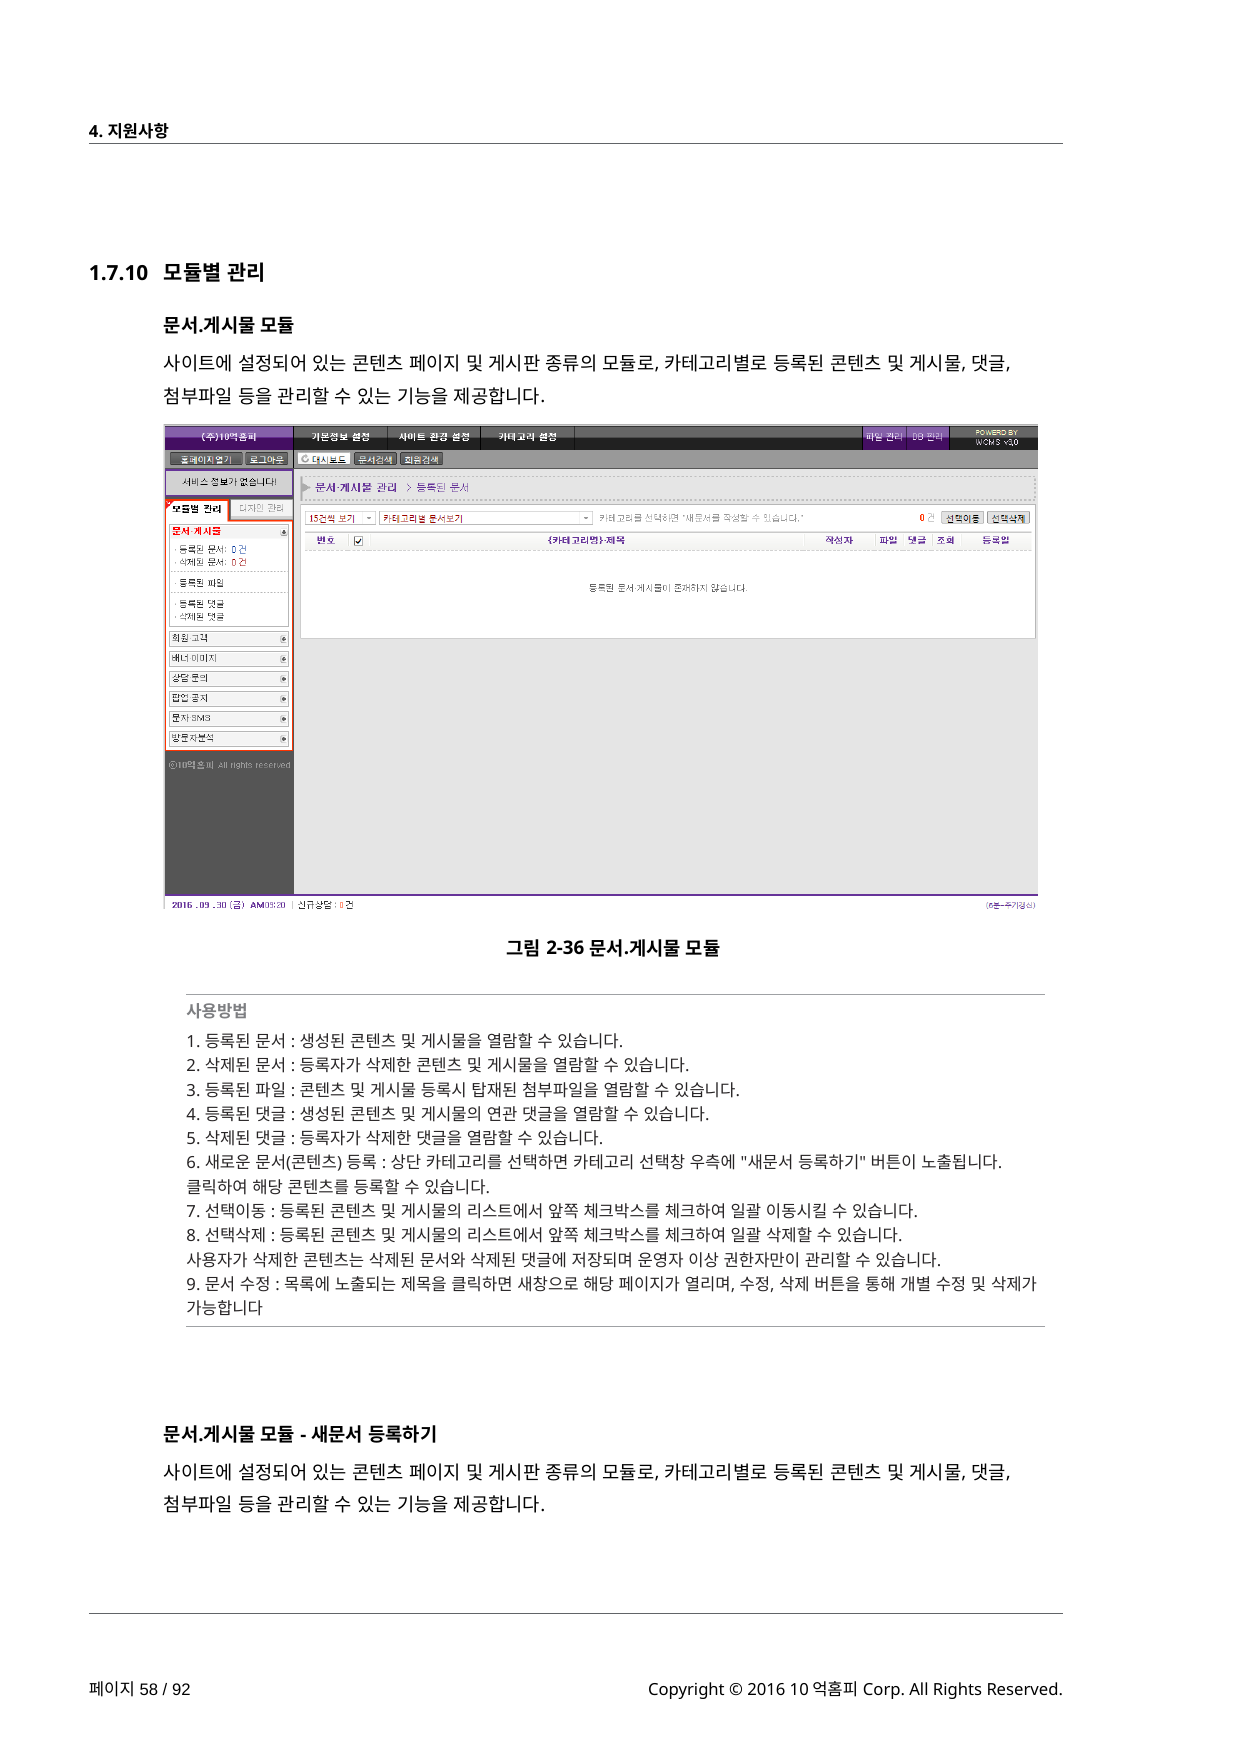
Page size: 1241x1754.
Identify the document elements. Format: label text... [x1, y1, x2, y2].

text 7. 선택이동 : 등록된 콘텐츠 및 게시물의 리스트에서 앞쪽 체크박스를 체크하여 일괄 이동시킬 수 있습니다. [186, 1198, 1045, 1222]
title 사용방법 [186, 995, 1045, 1022]
text 사용자가 삭제한 콘텐츠는 삭제된 문서와 삭제된 댓글에 저장되며 운영자 이상 권한자만이 관리할 수 있습니다. [186, 1247, 1045, 1271]
text 9. 문서 수정 : 목록에 노출되는 제목을 클릭하면 새창으로 해당 페이지가 열리며, 수정, 삭제 버튼을 통해 개별 수정 및 삭제가 가능합니다 [186, 1271, 1045, 1326]
picture [163, 424, 1041, 912]
text 5. 삭제된 댓글 : 등록자가 삭제한 댓글을 열람할 수 있습니다. [186, 1125, 1045, 1149]
text 8. 선택삭제 : 등록된 콘텐츠 및 게시물의 리스트에서 앞쪽 체크박스를 체크하여 일괄 삭제할 수 있습니다. [186, 1222, 1045, 1247]
subtitle 문서.게시물 모듈 [164, 311, 1063, 338]
subtitle 모듈별 관리 [89, 256, 1063, 286]
text 6. 새로운 문서(콘텐츠) 등록 : 상단 카테고리를 선택하면 카테고리 선택창 우측에 "새문서 등록하기" 버튼이 노출됩니다. 클릭하여 해당 콘텐츠를 등록할 수 있습니다. [186, 1149, 1045, 1198]
text 사이트에 설정되어 있는 콘텐츠 페이지 및 게시판 종류의 모듈로, 카테고리별로 등록된 콘텐츠 및 게시물, 댓글, 첨부파일 등을 관리할 수 있는 기능을 제공합니다. [164, 349, 1063, 408]
text 4. 등록된 댓글 : 생성된 콘텐츠 및 게시물의 연관 댓글을 열람할 수 있습니다. [186, 1101, 1045, 1125]
text 1. 등록된 문서 : 생성된 콘텐츠 및 게시물을 열람할 수 있습니다. [186, 1028, 1045, 1052]
subtitle 문서.게시물 모듈 - 새문서 등록하기 [164, 1420, 1063, 1447]
text 사이트에 설정되어 있는 콘텐츠 페이지 및 게시판 종류의 모듈로, 카테고리별로 등록된 콘텐츠 및 게시물, 댓글, 첨부파일 등을 관리할 수 있는 기능을 제공합니다. [164, 1457, 1063, 1517]
text 3. 등록된 파일 : 콘텐츠 및 게시물 등록시 탑재된 첨부파일을 열람할 수 있습니다. [186, 1077, 1045, 1101]
text 2. 삭제된 문서 : 등록자가 삭제한 콘텐츠 및 게시물을 열람할 수 있습니다. [186, 1052, 1045, 1077]
